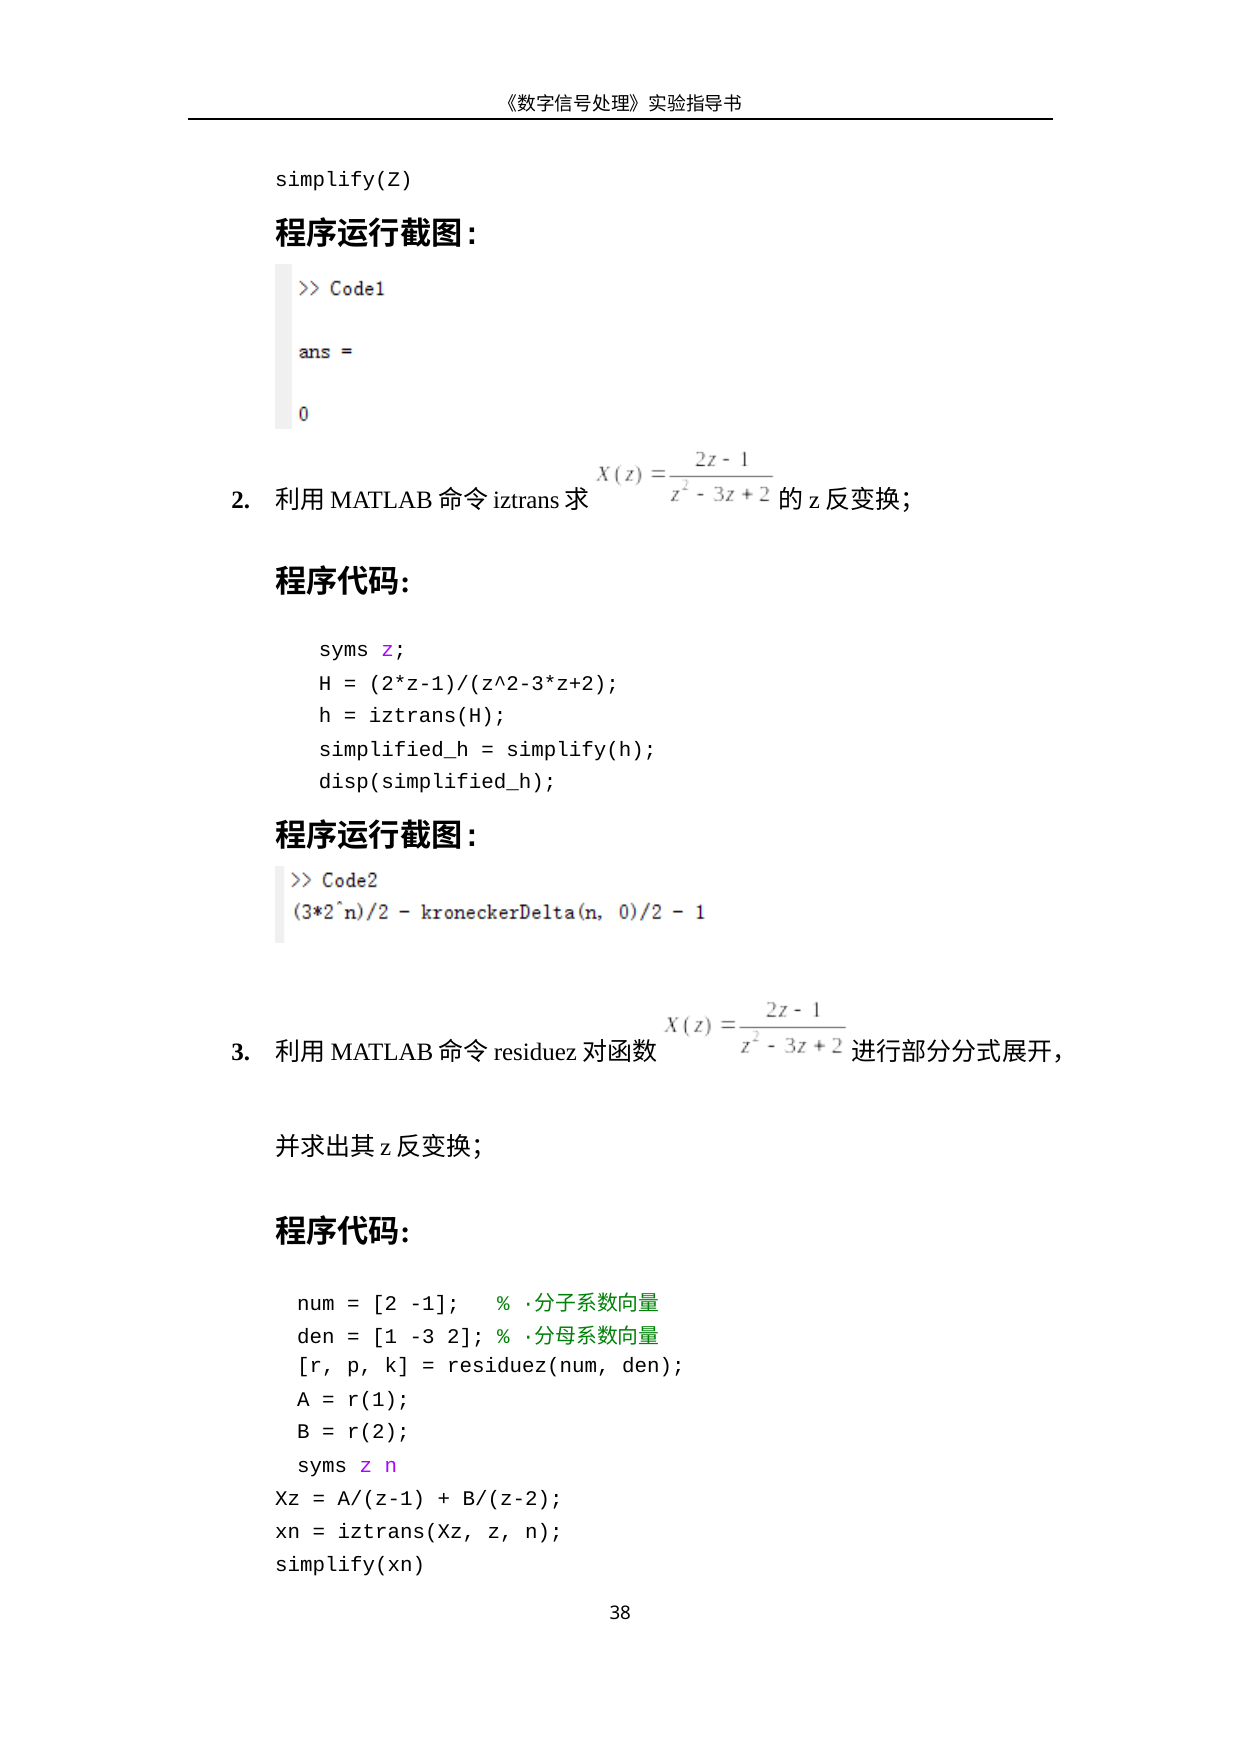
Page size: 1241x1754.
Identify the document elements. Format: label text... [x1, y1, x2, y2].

text num = [2 -1]; % ·分子系数向量 [297, 1285, 1053, 1318]
text den = [1 -3 2]; % ·分母系数向量 [297, 1318, 1053, 1351]
text h = iztrans(H); [319, 701, 1053, 734]
text H = (2*z-1)/(z^2-3*z+2); [319, 668, 1053, 701]
text 程序运行截图: [187, 800, 1053, 866]
picture [275, 866, 725, 943]
picture [275, 264, 841, 429]
text syms z n [297, 1450, 1053, 1483]
text B = r(2); [297, 1417, 1053, 1450]
text xn = iztrans(Xz, z, n); [275, 1516, 1053, 1549]
list 利用MATLAB命令residuez对函数进行部分分式展开，并求出其z反变换； [231, 980, 1053, 1178]
text 程序代码: [275, 1196, 1053, 1262]
text [r, p, k] = residuez(num, den); [297, 1351, 1053, 1384]
text simplify(xn) [275, 1549, 1053, 1582]
text syms z; [319, 635, 1053, 668]
text 程序代码: [275, 546, 1053, 612]
text simplified_h = simplify(h); [319, 734, 1053, 767]
list 利用MATLAB命令iztrans求的z反变换； [231, 429, 1053, 528]
text Xz = A/(z-1) + B/(z-2); [275, 1483, 1053, 1516]
list 程序运行截图: [275, 198, 1053, 264]
text A = r(1); [297, 1384, 1053, 1417]
text disp(simplified_h); [319, 767, 1053, 800]
list simplify(Z) [275, 165, 1053, 198]
